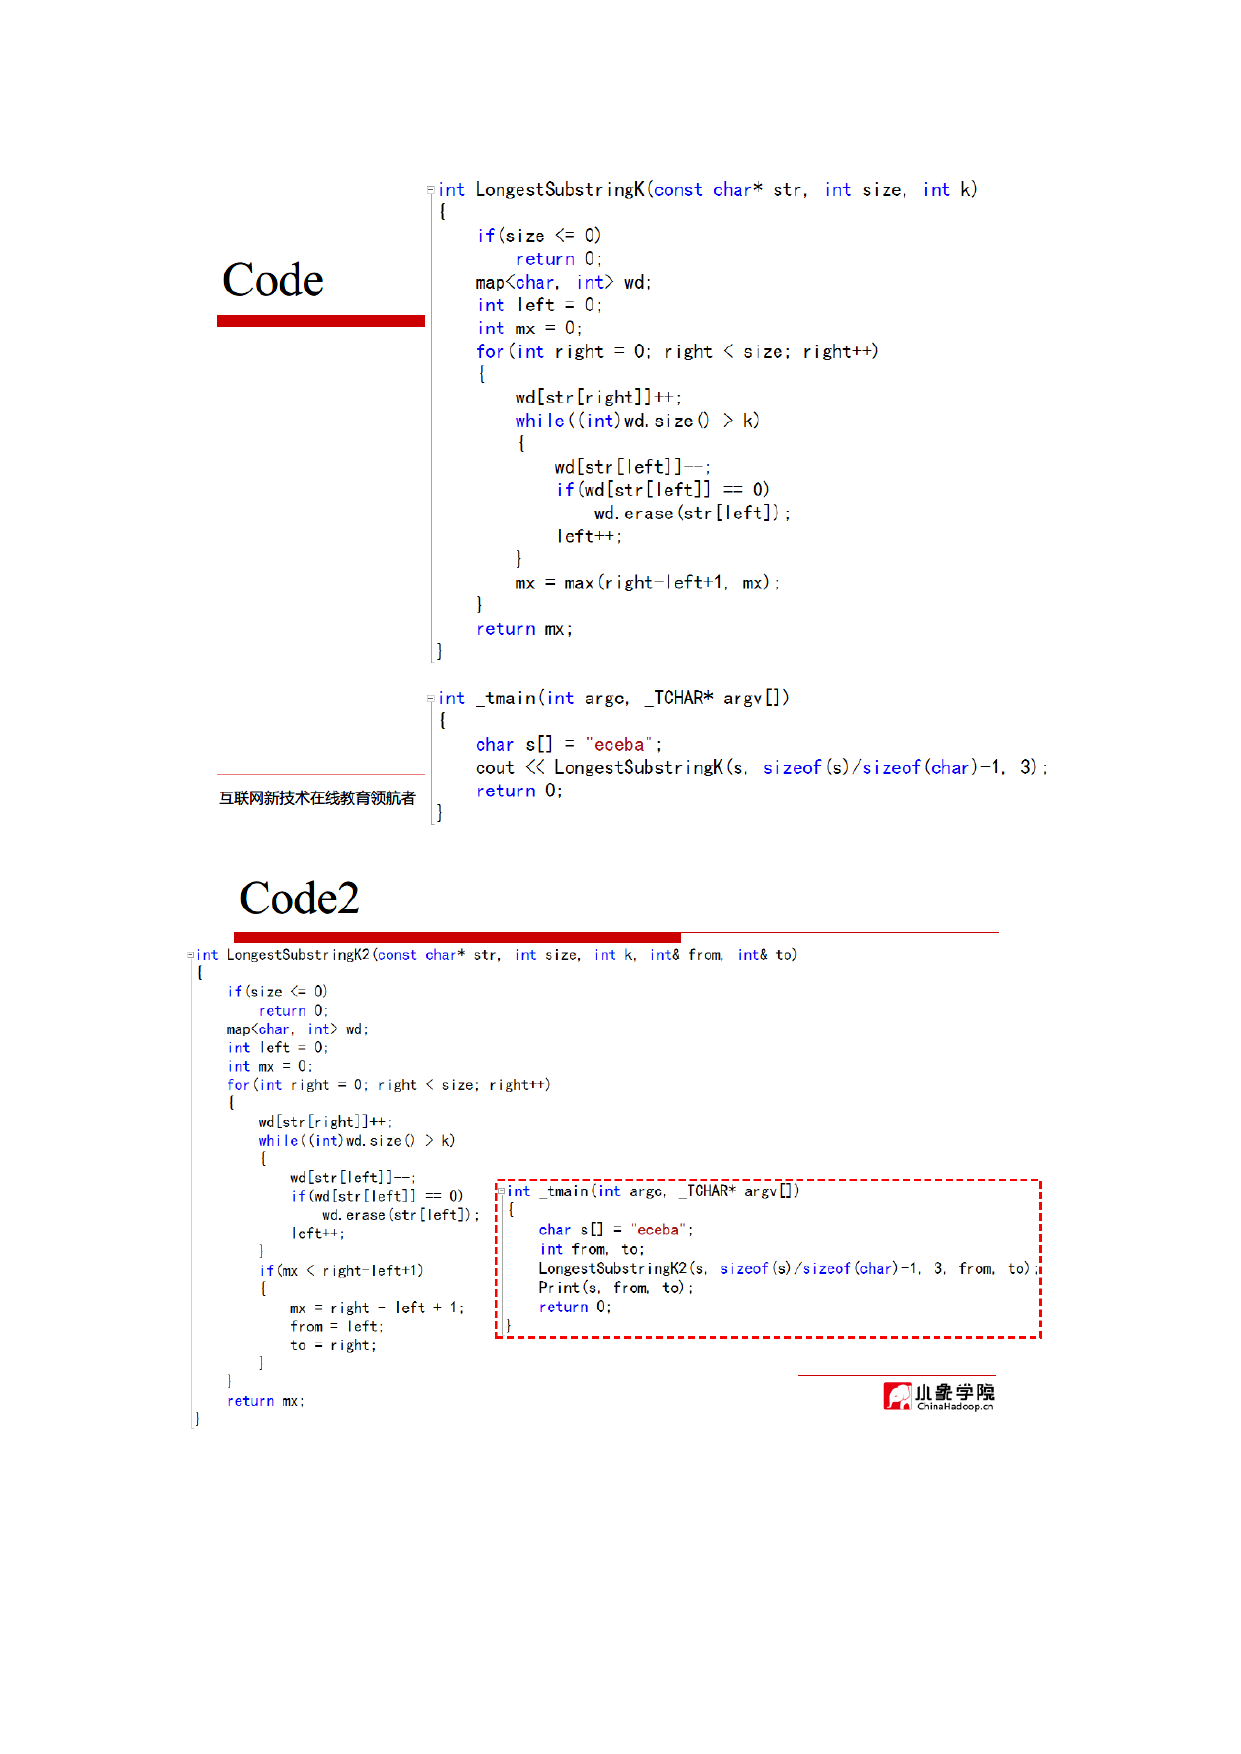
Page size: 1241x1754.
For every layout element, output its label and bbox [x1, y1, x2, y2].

picture [187, 844, 1053, 1429]
picture [187, 162, 1053, 830]
